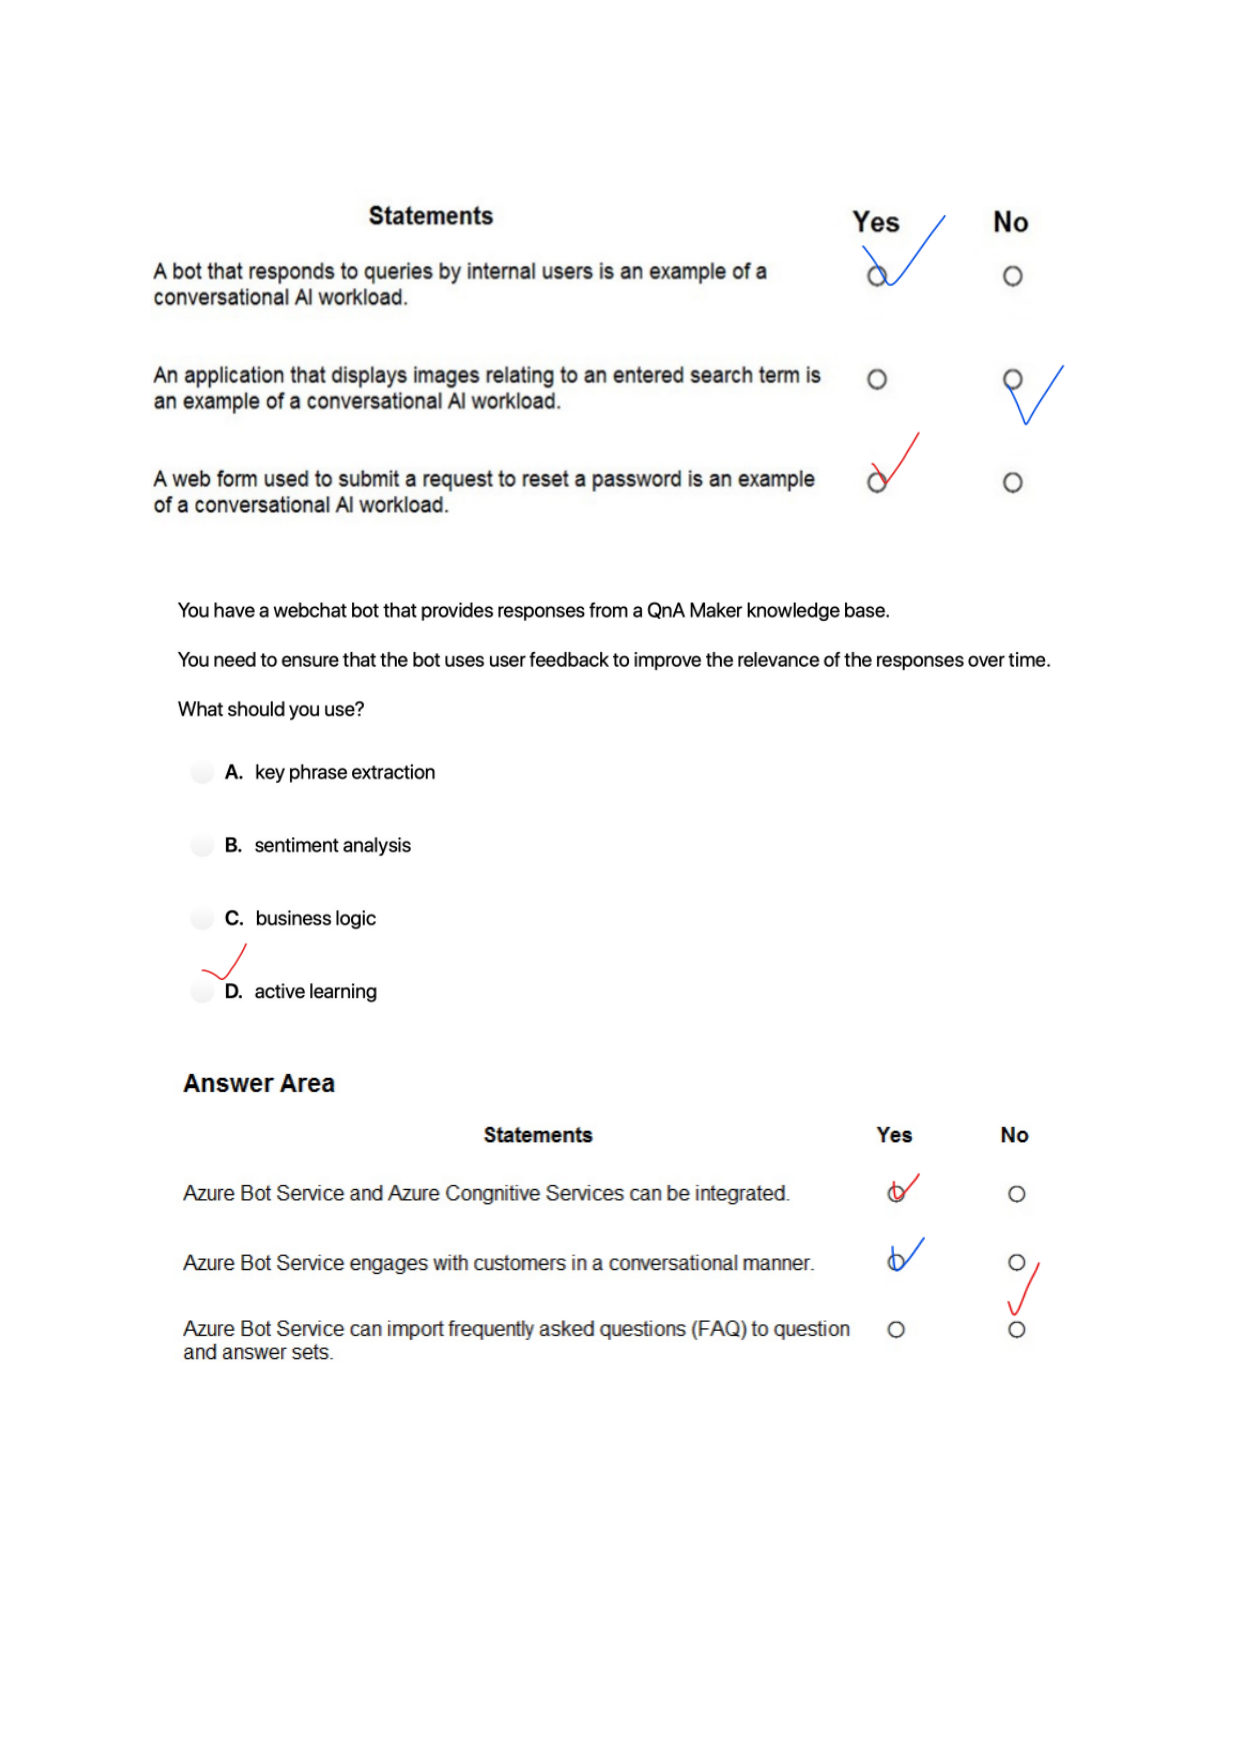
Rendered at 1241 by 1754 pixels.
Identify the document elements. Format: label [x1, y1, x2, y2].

picture [150, 1057, 1091, 1402]
picture [150, 177, 1091, 560]
picture [150, 578, 1091, 1039]
